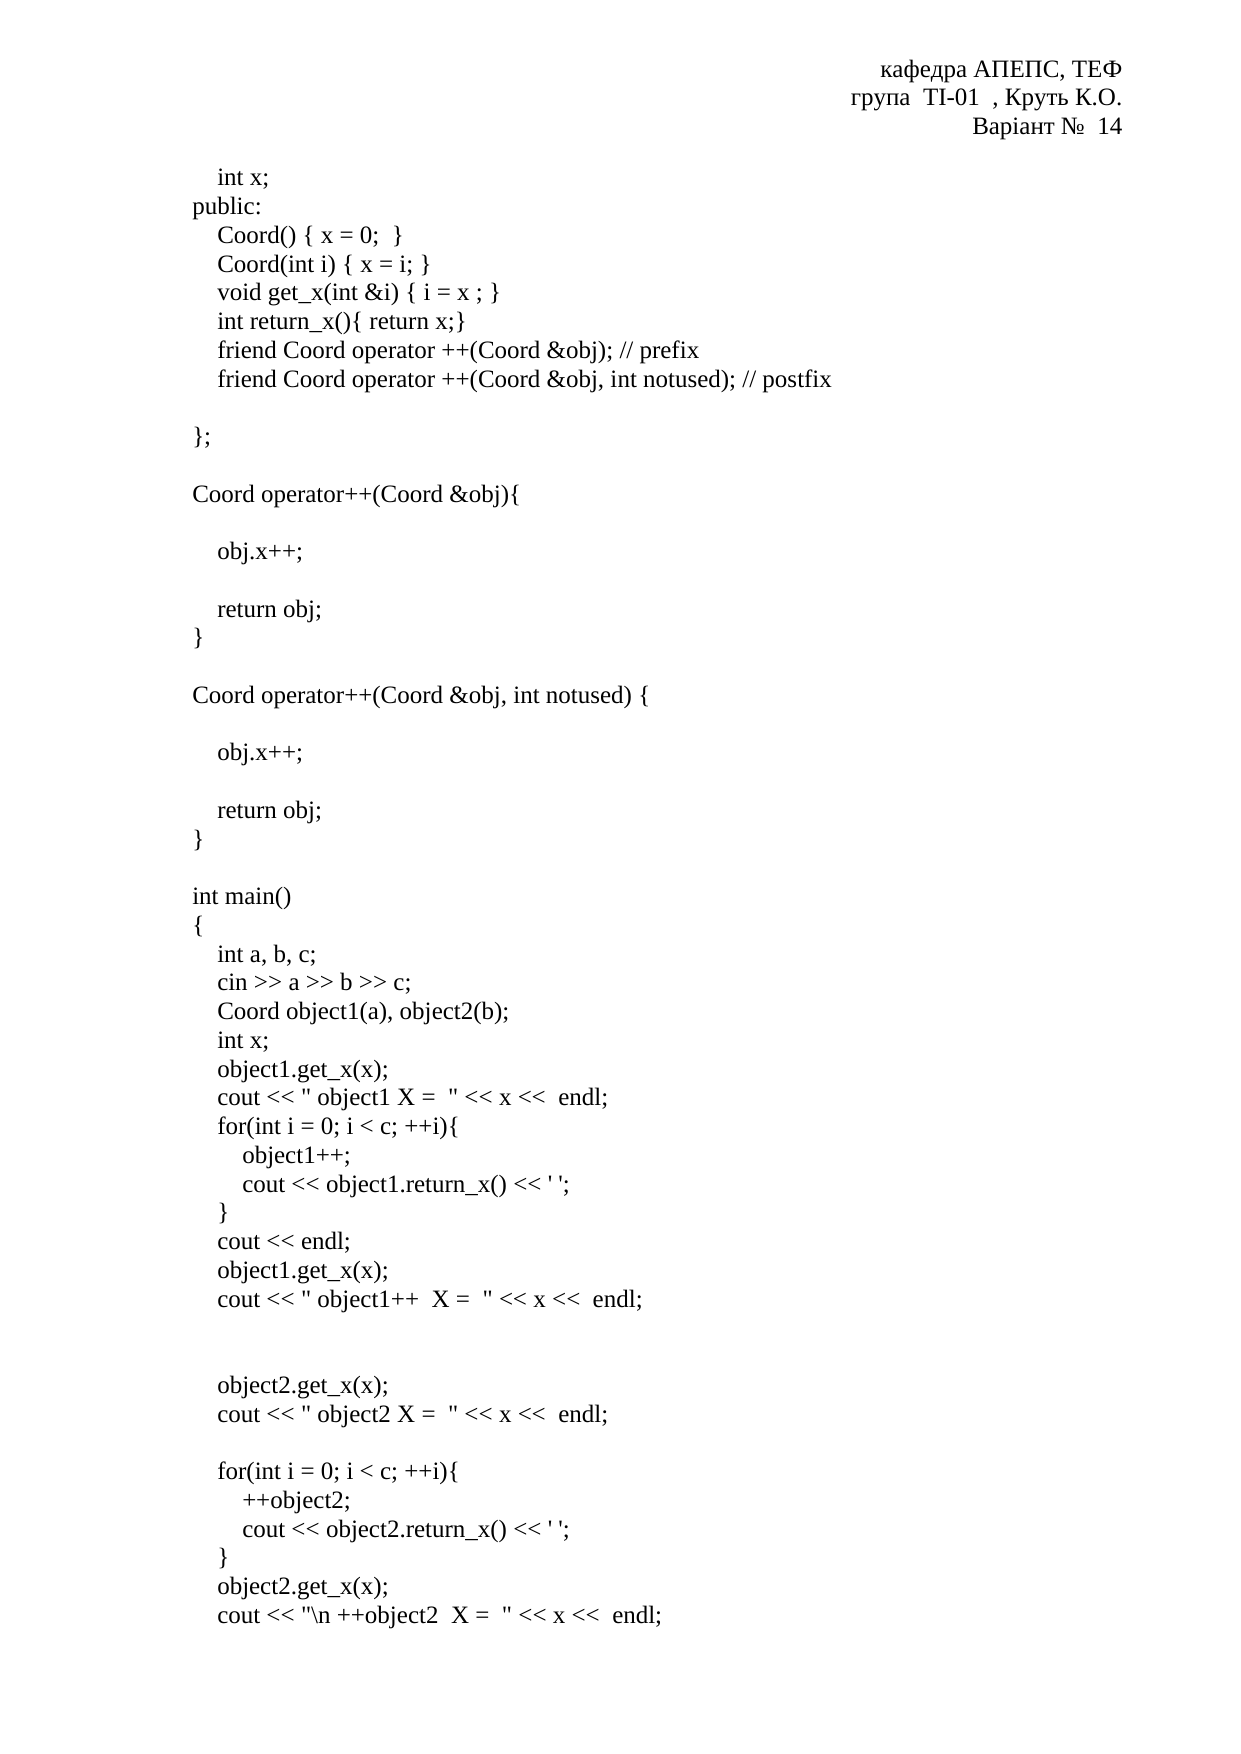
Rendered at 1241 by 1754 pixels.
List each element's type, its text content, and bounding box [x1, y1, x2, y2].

text object1.get_x(x); [118, 1255, 1122, 1284]
text cout << " object1++ X = " << x << endl; [118, 1284, 1122, 1312]
text void get_x(int &i) { i = x ; } [118, 277, 1122, 306]
text } [118, 824, 1122, 852]
text { [118, 910, 1122, 939]
text public: [118, 191, 1122, 220]
text Coord operator++(Coord &obj){ [118, 479, 1122, 507]
text for(int i = 0; i < c; ++i){ [118, 1111, 1122, 1140]
text obj.x++; [118, 536, 1122, 565]
text }; [118, 421, 1122, 450]
text cout << " object2 X = " << x << endl; [118, 1399, 1122, 1427]
text int a, b, c; [118, 939, 1122, 967]
text Coord object1(a), object2(b); [118, 996, 1122, 1025]
text cout << "\n ++object2 X = " << x << endl; [118, 1600, 1122, 1629]
text obj.x++; [118, 737, 1122, 766]
text object1++; [118, 1140, 1122, 1169]
text int x; [118, 1025, 1122, 1054]
text object1.get_x(x); [118, 1054, 1122, 1082]
text cout << endl; [118, 1226, 1122, 1255]
text return obj; [118, 594, 1122, 622]
text } [118, 1542, 1122, 1571]
text cout << " object1 X = " << x << endl; [118, 1082, 1122, 1111]
text for(int i = 0; i < c; ++i){ [118, 1456, 1122, 1485]
text int x; [118, 162, 1122, 191]
text Coord operator++(Coord &obj, int notused) { [118, 680, 1122, 709]
text int main() [118, 881, 1122, 910]
text friend Coord operator ++(Coord &obj, int notused); // postfix [118, 364, 1122, 392]
text Coord() { x = 0; } [118, 220, 1122, 249]
text cin >> a >> b >> c; [118, 967, 1122, 996]
text object2.get_x(x); [118, 1370, 1122, 1399]
text object2.get_x(x); [118, 1571, 1122, 1600]
text Coord(int i) { x = i; } [118, 249, 1122, 277]
text friend Coord operator ++(Coord &obj); // prefix [118, 335, 1122, 364]
text cout << object1.return_x() << ' '; [118, 1169, 1122, 1197]
text int return_x(){ return x;} [118, 306, 1122, 335]
text return obj; [118, 795, 1122, 824]
text ++object2; [118, 1485, 1122, 1514]
text } [118, 622, 1122, 651]
text cout << object2.return_x() << ' '; [118, 1514, 1122, 1542]
text } [118, 1197, 1122, 1226]
